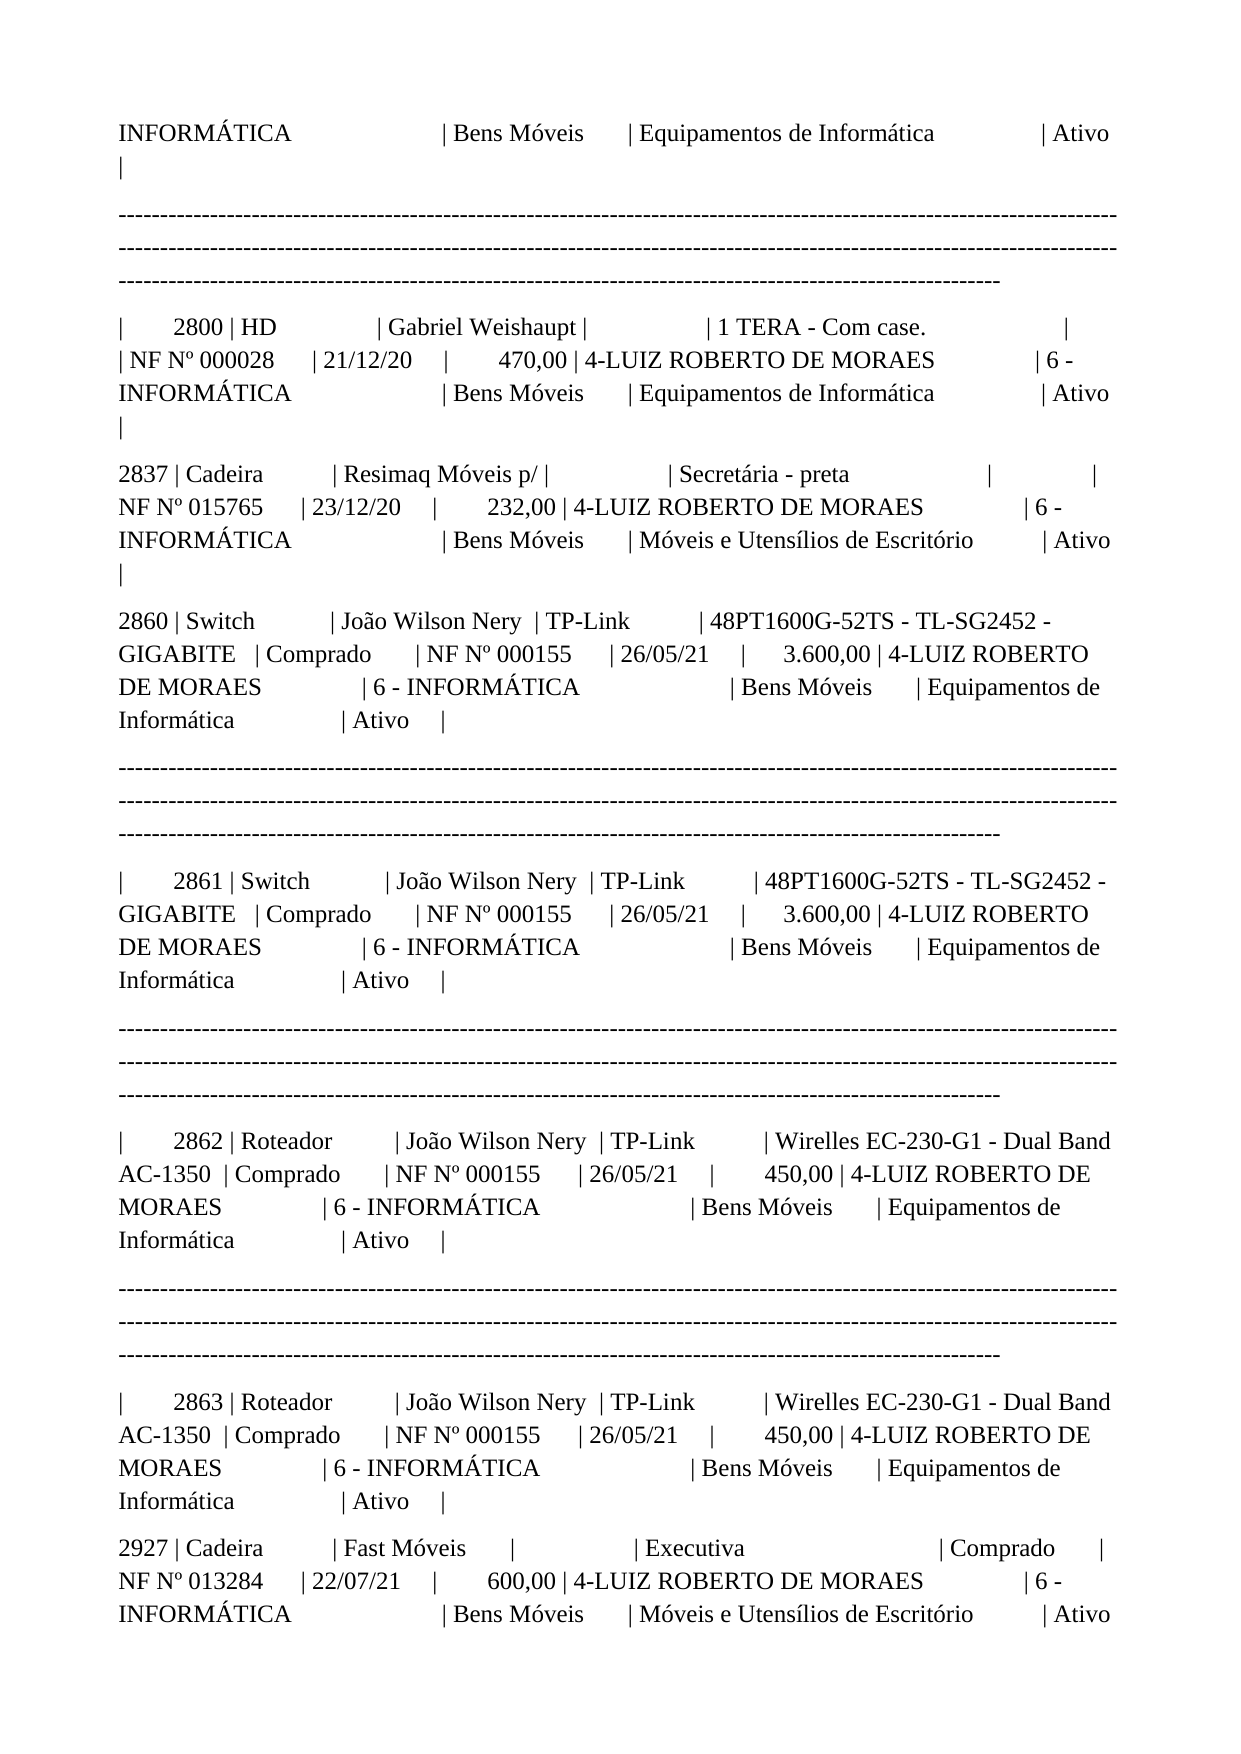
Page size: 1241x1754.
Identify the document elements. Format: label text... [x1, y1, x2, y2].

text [118, 1533, 1122, 1628]
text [118, 118, 1122, 180]
text | 2800 | HD | Gabriel Weishaupt | | 1 TERA - Com case. | | NF Nº 000028 | 21/12/20 | 470,00 | 4-LUIZ ROBERTO DE MORAES | 6 - INFORMÁTICA | Bens Móveis | Equipamentos de Informática | Ativo | [118, 312, 1122, 440]
text | 2863 | Roteador | João Wilson Nery | TP-Link | Wirelles EC-230-G1 - Dual Band AC-1350 | Comprado | NF Nº 000155 | 26/05/21 | 450,00 | 4-LUIZ ROBERTO DE MORAES | 6 - INFORMÁTICA | Bens Móveis | Equipamentos de Informática | Ativo | [118, 1387, 1122, 1514]
text 2860 | Switch | João Wilson Nery | TP-Link | 48PT1600G-52TS - TL-SG2452 - GIGABITE | Comprado | NF Nº 000155 | 26/05/21 | 3.600,00 | 4-LUIZ ROBERTO DE MORAES | 6 - INFORMÁTICA | Bens Móveis | Equipamentos de Informática | Ativo | [118, 606, 1122, 733]
text | 2862 | Roteador | João Wilson Nery | TP-Link | Wirelles EC-230-G1 - Dual Band AC-1350 | Comprado | NF Nº 000155 | 26/05/21 | 450,00 | 4-LUIZ ROBERTO DE MORAES | 6 - INFORMÁTICA | Bens Móveis | Equipamentos de Informática | Ativo | [118, 1126, 1122, 1254]
text | 2861 | Switch | João Wilson Nery | TP-Link | 48PT1600G-52TS - TL-SG2452 - GIGABITE | Comprado | NF Nº 000155 | 26/05/21 | 3.600,00 | 4-LUIZ ROBERTO DE MORAES | 6 - INFORMÁTICA | Bens Móveis | Equipamentos de Informática | Ativo | [118, 866, 1122, 994]
text 2837 | Cadeira | Resimaq Móveis p/ | | Secretária - preta | | NF Nº 015765 | 23/12/20 | 232,00 | 4-LUIZ ROBERTO DE MORAES | 6 - INFORMÁTICA | Bens Móveis | Móveis e Utensílios de Escritório | Ativo | [118, 459, 1122, 587]
